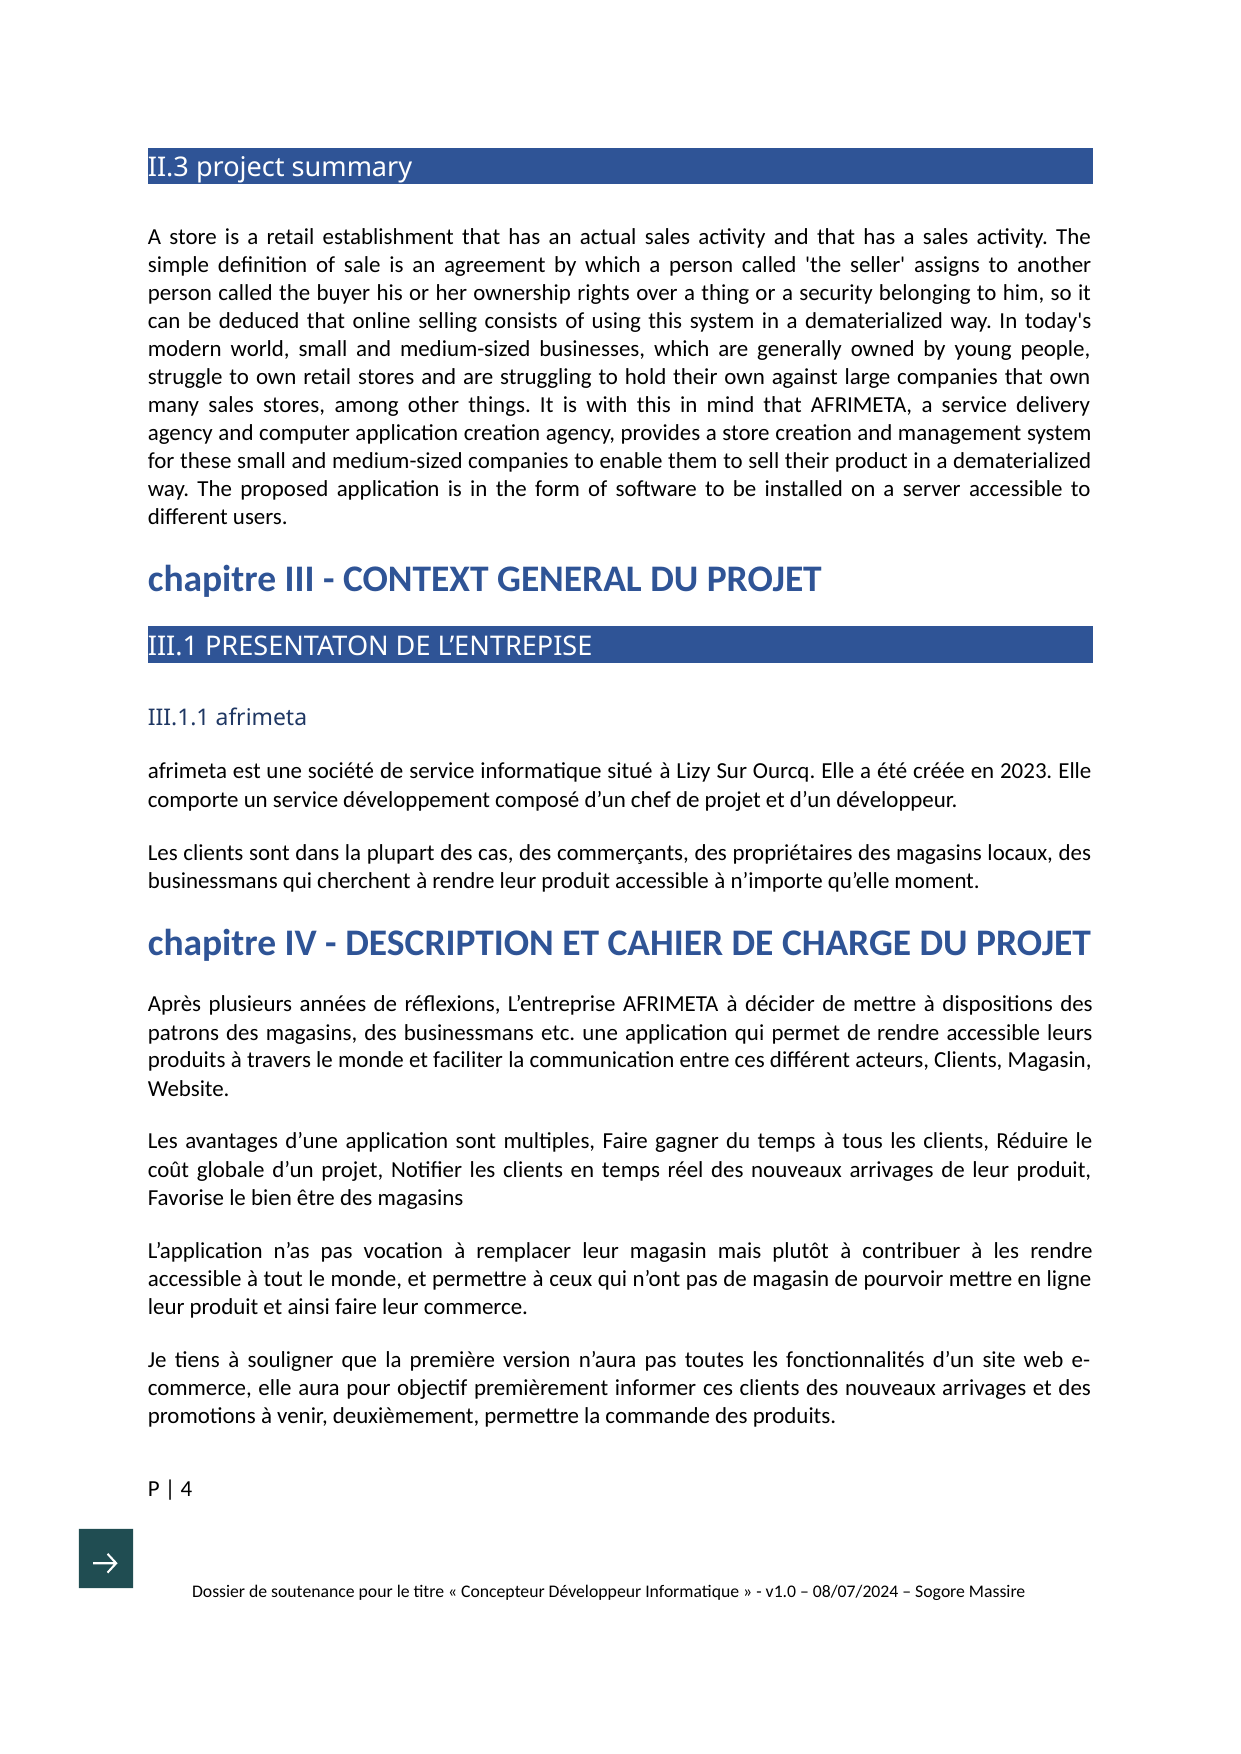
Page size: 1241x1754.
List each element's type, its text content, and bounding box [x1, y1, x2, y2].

subtitle DESCRIPTION ET CAHIER DE CHARGE DU PROJET [148, 919, 1093, 964]
text A store is a retail establishment that has an actual sales activity and that has a sales activity. The simple definition of sale is an agreement by which a person called 'the seller' assigns to another person called the buyer his or her ownership rights over a thing or a security belonging to him, so it can be deduced that online selling consists of using this system in a dematerialized way. In today's modern world, small and medium-sized businesses, which are generally owned by young people, struggle to own retail stores and are struggling to hold their own against large companies that own many sales stores, among other things. It is with this in mind that AFRIMETA, a service delivery agency and computer application creation agency, provides a store creation and management system for these small and medium-sized companies to enable them to sell their product in a dematerialized way. The proposed application is in the form of software to be installed on a server accessible to different users. [148, 222, 1093, 530]
subtitle CONTEXT GENERAL DU PROJET [148, 555, 1093, 601]
text L’application n’as pas vocation à remplacer leur magasin mais plutôt à contribuer à les rendre accessible à tout le monde, et permettre à ceux qui n’ont pas de magasin de pourvoir mettre en ligne leur produit et ainsi faire leur commerce. [148, 1236, 1093, 1320]
subtitle project summary [148, 148, 1093, 184]
text Les avantages d’une application sont multiples, Faire gagner du temps à tous les clients, Réduire le coût globale d’un projet, Notifier les clients en temps réel des nouveaux arrivages de leur produit, Favorise le bien être des magasins [148, 1127, 1093, 1211]
subtitle PRESENTATON DE L’ENTREPISE [148, 626, 1093, 663]
text Je tiens à souligner que la première version n’aura pas toutes les fonctionnalités d’un site web e-commerce, elle aura pour objectif premièrement informer ces clients des nouveaux arrivages et des promotions à venir, deuxièmement, permettre la commande des produits. [148, 1345, 1093, 1429]
text Après plusieurs années de réflexions, L’entreprise AFRIMETA à décider de mettre à dispositions des patrons des magasins, des businessmans etc. une application qui permet de rendre accessible leurs produits à travers le monde et faciliter la communication entre ces différent acteurs, Clients, Magasin, Website. [148, 989, 1093, 1102]
text afrimeta est une société de service informatique situé à Lizy Sur Ourcq. Elle a été créée en 2023. Elle comporte un service développement composé d’un chef de projet et d’un développeur. [148, 757, 1093, 813]
text Les clients sont dans la plupart des cas, des commerçants, des propriétaires des magasins locaux, des businessmans qui cherchent à rendre leur produit accessible à n’importe qu’elle moment. [148, 838, 1093, 894]
subtitle afrimeta [148, 700, 1093, 732]
